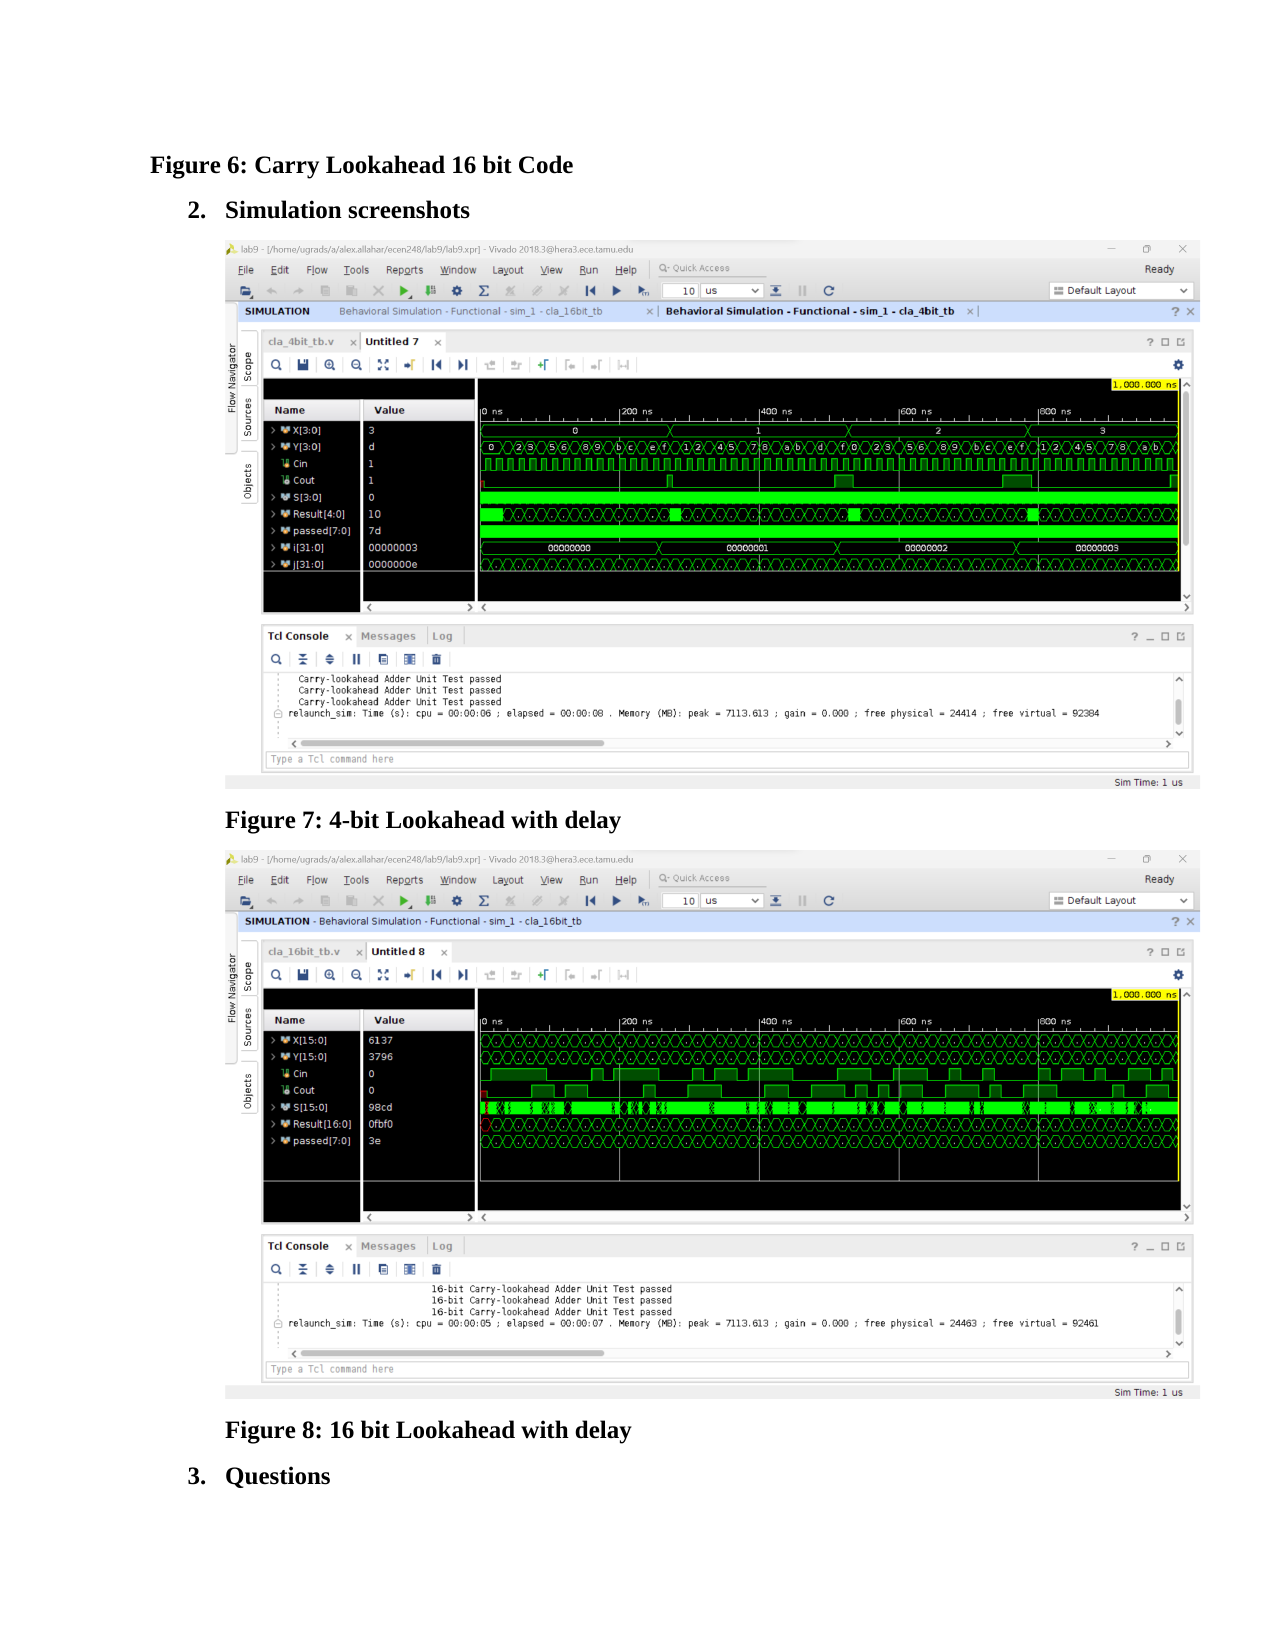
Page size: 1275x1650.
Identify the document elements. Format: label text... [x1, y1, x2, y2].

text Figure 8: 16 bit Lookahead with delay [225, 1415, 1125, 1444]
text Figure 6: Carry Lookahead 16 bit Code [150, 150, 1125, 179]
picture [225, 240, 1200, 789]
picture [225, 850, 1200, 1399]
list Questions [187, 1461, 1125, 1489]
list Simulation screenshots [187, 195, 1125, 224]
text Figure 7: 4-bit Lookahead with delay [225, 805, 1125, 834]
